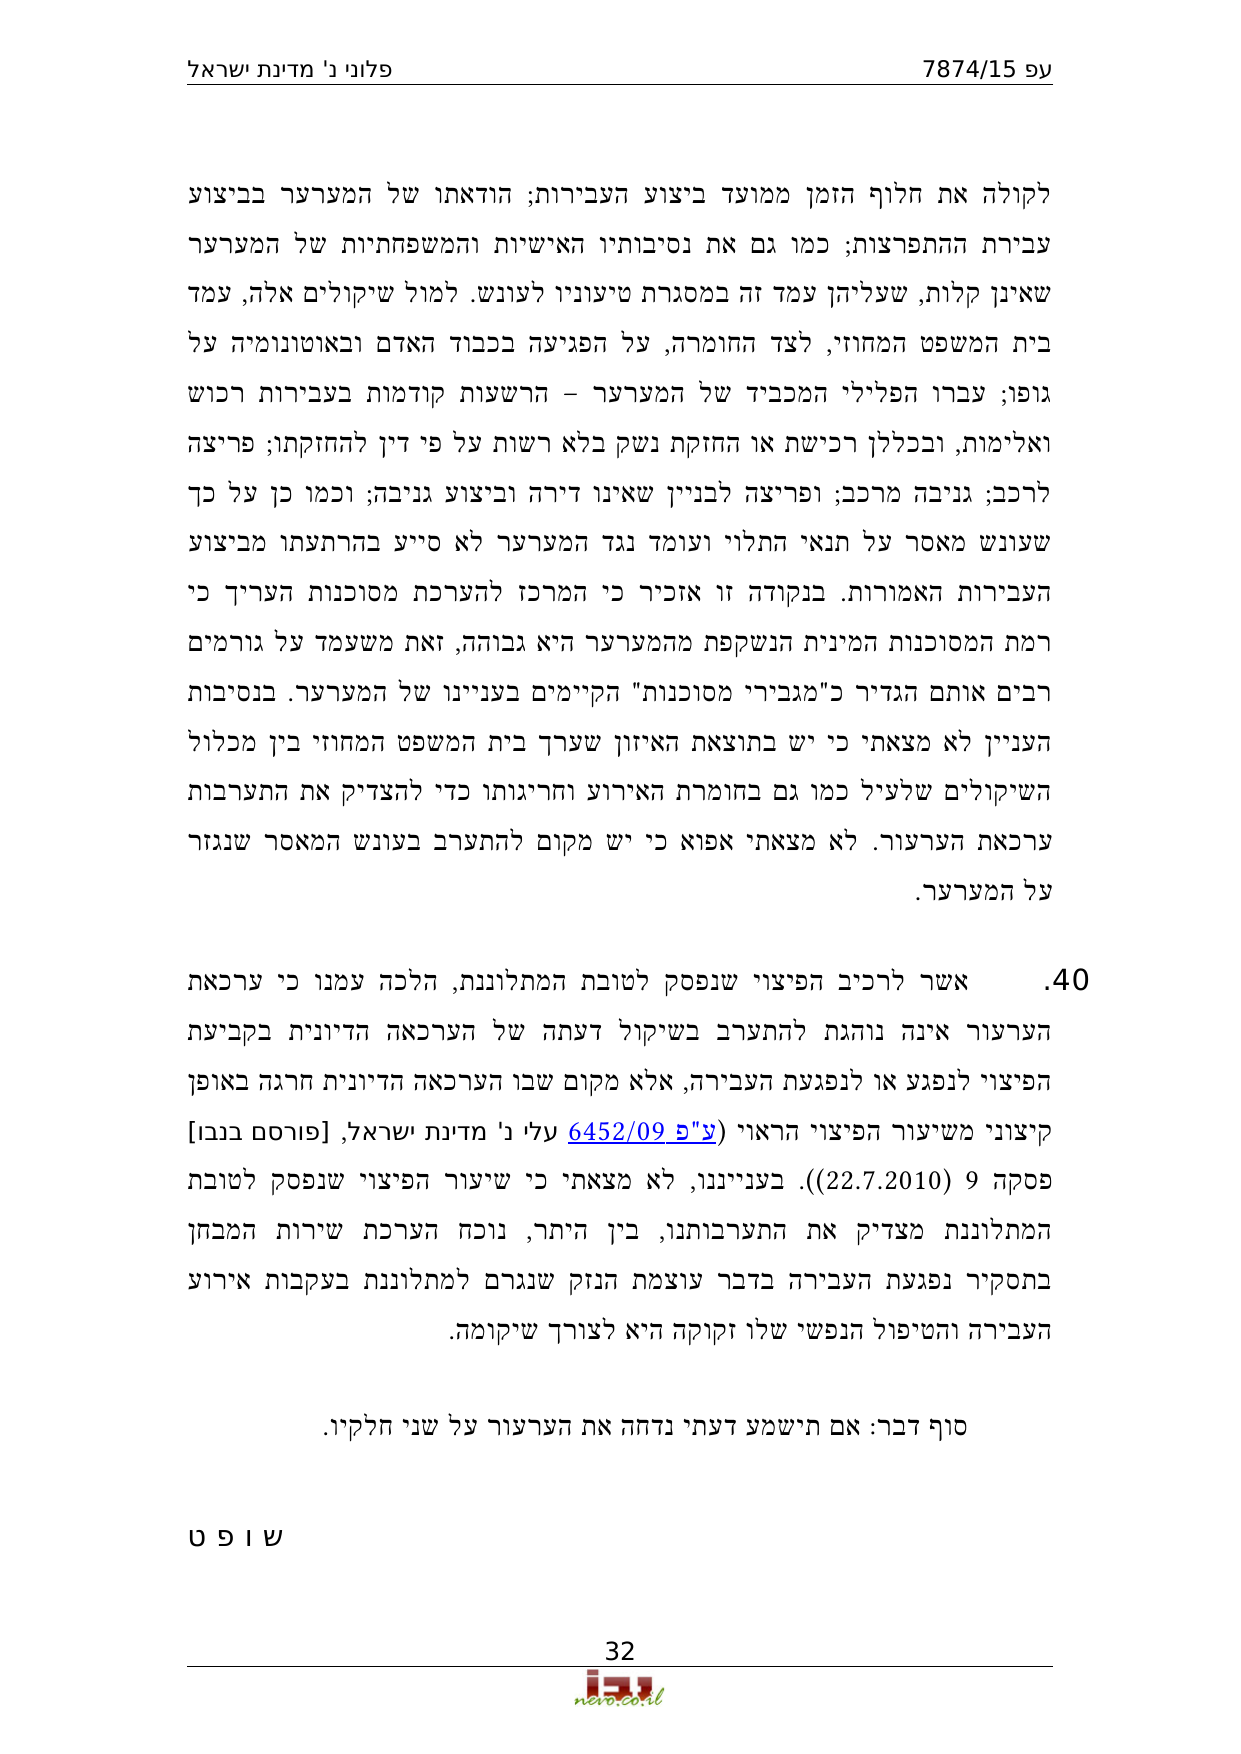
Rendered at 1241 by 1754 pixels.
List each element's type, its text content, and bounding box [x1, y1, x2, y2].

text סוף דבר: אם תישמע דעתי נדחה את הערעור על שני חלקיו. [187, 1410, 1053, 1443]
text ש ו פ ט [187, 1519, 1053, 1553]
list אשר לרכיב הפיצוי שנפסק לטובת המתלוננת, הלכה עמנו כי ערכאת הערעור אינה נוהגת להתערב בשיקול דעתה של הערכאה הדיונית בקביעת הפיצוי לנפגע או לנפגעת העבירה, אלא מקום שבו הערכאה הדיונית חרגה באופן קיצוני משיעור הפיצוי הראוי (ע"פ 6452/09 ‏‏עלי נ' מדינת ישראל, [פורסם בנבו] פסקה 9 (22.7.2010)). בענייננו, לא מצאתי כי שיעור הפיצוי שנפסק לטובת המתלוננת מצדיק את התערבותנו, בין היתר, נוכח הערכת שירות המבחן בתסקיר נפגעת העבירה בדבר עוצמת הנזק שנגרם למתלוננת בעקבות אירוע העבירה והטיפול הנפשי שלו זקוקה היא לצורך שיקומה. [187, 963, 1053, 1346]
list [187, 177, 1053, 907]
picture [574, 1669, 666, 1707]
